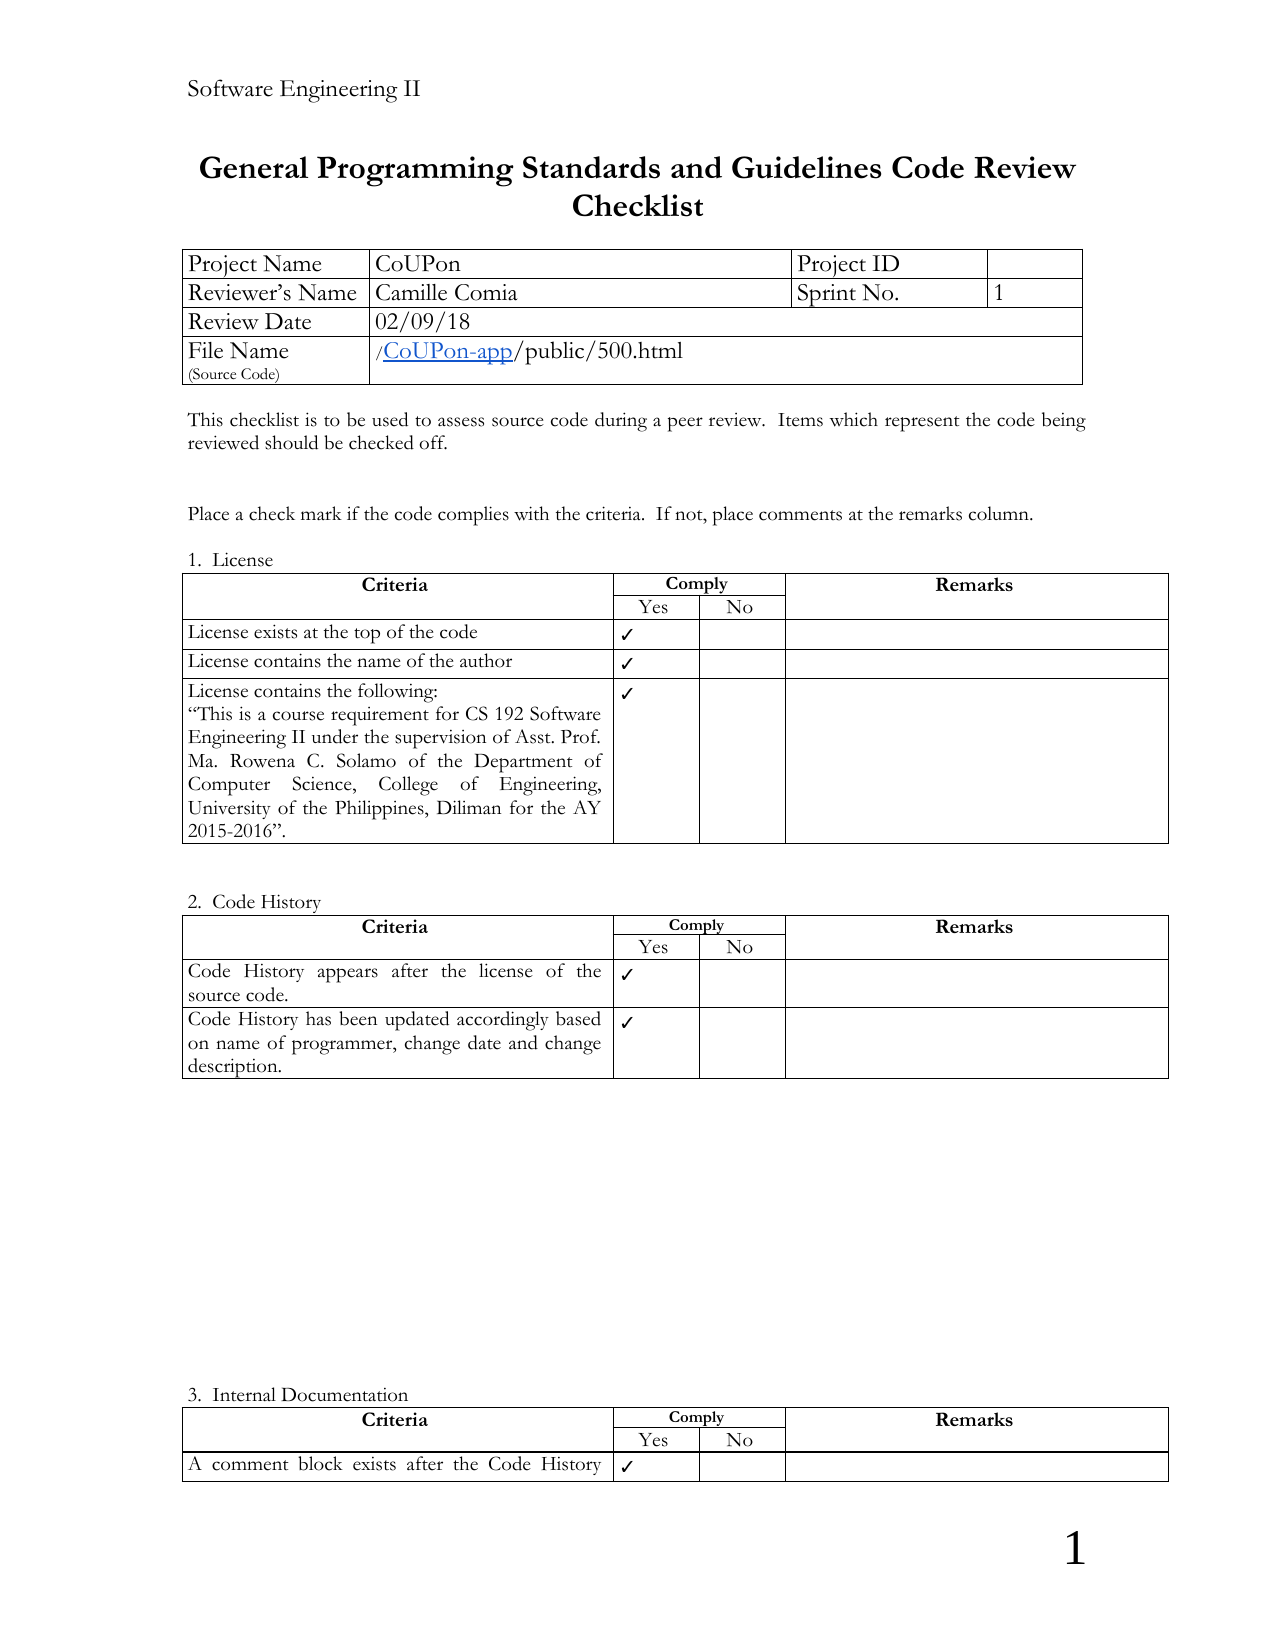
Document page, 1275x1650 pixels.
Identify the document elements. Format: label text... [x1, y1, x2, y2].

table_cell Yes [614, 1428, 699, 1451]
text This checklist is to be used to assess source code during a peer review. Items which represent the code being reviewed should be checked off. [187, 408, 1087, 455]
table_cell ✓ [614, 679, 699, 843]
table_cell 02/09/18 [370, 308, 1082, 336]
table_header Comply [614, 916, 785, 934]
table_cell [700, 960, 785, 1007]
table_header Comply [614, 1408, 785, 1427]
table_header Remarks [786, 574, 1168, 619]
table_cell Yes [614, 596, 699, 619]
table_cell No [700, 596, 785, 619]
table_cell [786, 650, 1168, 678]
text 1. License [187, 549, 1087, 572]
table_cell /CoUPon-app/public/500.html [370, 337, 1082, 384]
table_header Remarks [786, 1408, 1168, 1451]
text General Programming Standards and Guidelines Code Review Checklist [187, 150, 1087, 225]
table_cell [700, 1008, 785, 1078]
table_cell Camille Comia [370, 279, 791, 307]
table_cell [700, 679, 785, 843]
table_cell [786, 960, 1168, 1007]
table_cell [786, 1008, 1168, 1078]
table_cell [183, 1453, 613, 1481]
table_cell Code History appears after the license of the source code. [183, 960, 613, 1007]
table_cell Sprint No. [792, 279, 987, 307]
table_cell [786, 1453, 1168, 1481]
table_cell [786, 620, 1168, 648]
table_cell ✓ [614, 620, 699, 648]
table_cell Review Date [183, 308, 369, 336]
table_cell Yes [614, 935, 699, 959]
table_cell [786, 679, 1168, 843]
table_header [988, 250, 1082, 278]
table_cell License exists at the top of the code [183, 620, 613, 648]
table_cell File Name (Source Code) [183, 337, 369, 384]
table_header Criteria [183, 574, 613, 619]
table_header Project ID [792, 250, 987, 278]
table_header Criteria [183, 916, 613, 959]
table_cell [700, 1453, 785, 1481]
table_header Remarks [786, 916, 1168, 959]
table_header Project Name [183, 250, 369, 278]
table_cell ✓ [614, 650, 699, 678]
table_cell Code History has been updated accordingly based on name of programmer, change date and change description. [183, 1008, 613, 1078]
table_header Comply [614, 574, 785, 594]
table_cell No [700, 1428, 785, 1451]
table_header Criteria [183, 1408, 613, 1451]
table_cell [700, 650, 785, 678]
table_cell 1 [988, 279, 1082, 307]
table_cell ✓ [614, 960, 699, 1007]
table_cell ✓ [614, 1008, 699, 1078]
table_cell Reviewer’s Name [183, 279, 369, 307]
table_cell No [700, 935, 785, 959]
table_cell ✓ [614, 1453, 699, 1481]
table_cell [700, 620, 785, 648]
text 3. Internal Documentation [187, 1384, 1087, 1407]
text 2. Code History [187, 891, 1087, 914]
table_cell License contains the name of the author [183, 650, 613, 678]
text Place a check mark if the code complies with the criteria. If not, place comments at the remarks column. [187, 502, 1087, 526]
table_header CoUPon [370, 250, 791, 278]
table_cell License contains the following: “This is a course requirement for CS 192 Software Engineering II under the supervision of Asst. Prof. Ma. Rowena C. Solamo of the Department of Computer Science, College of Engineering, University of the Philippines, Diliman for the AY 2015-2016”. [183, 679, 613, 843]
